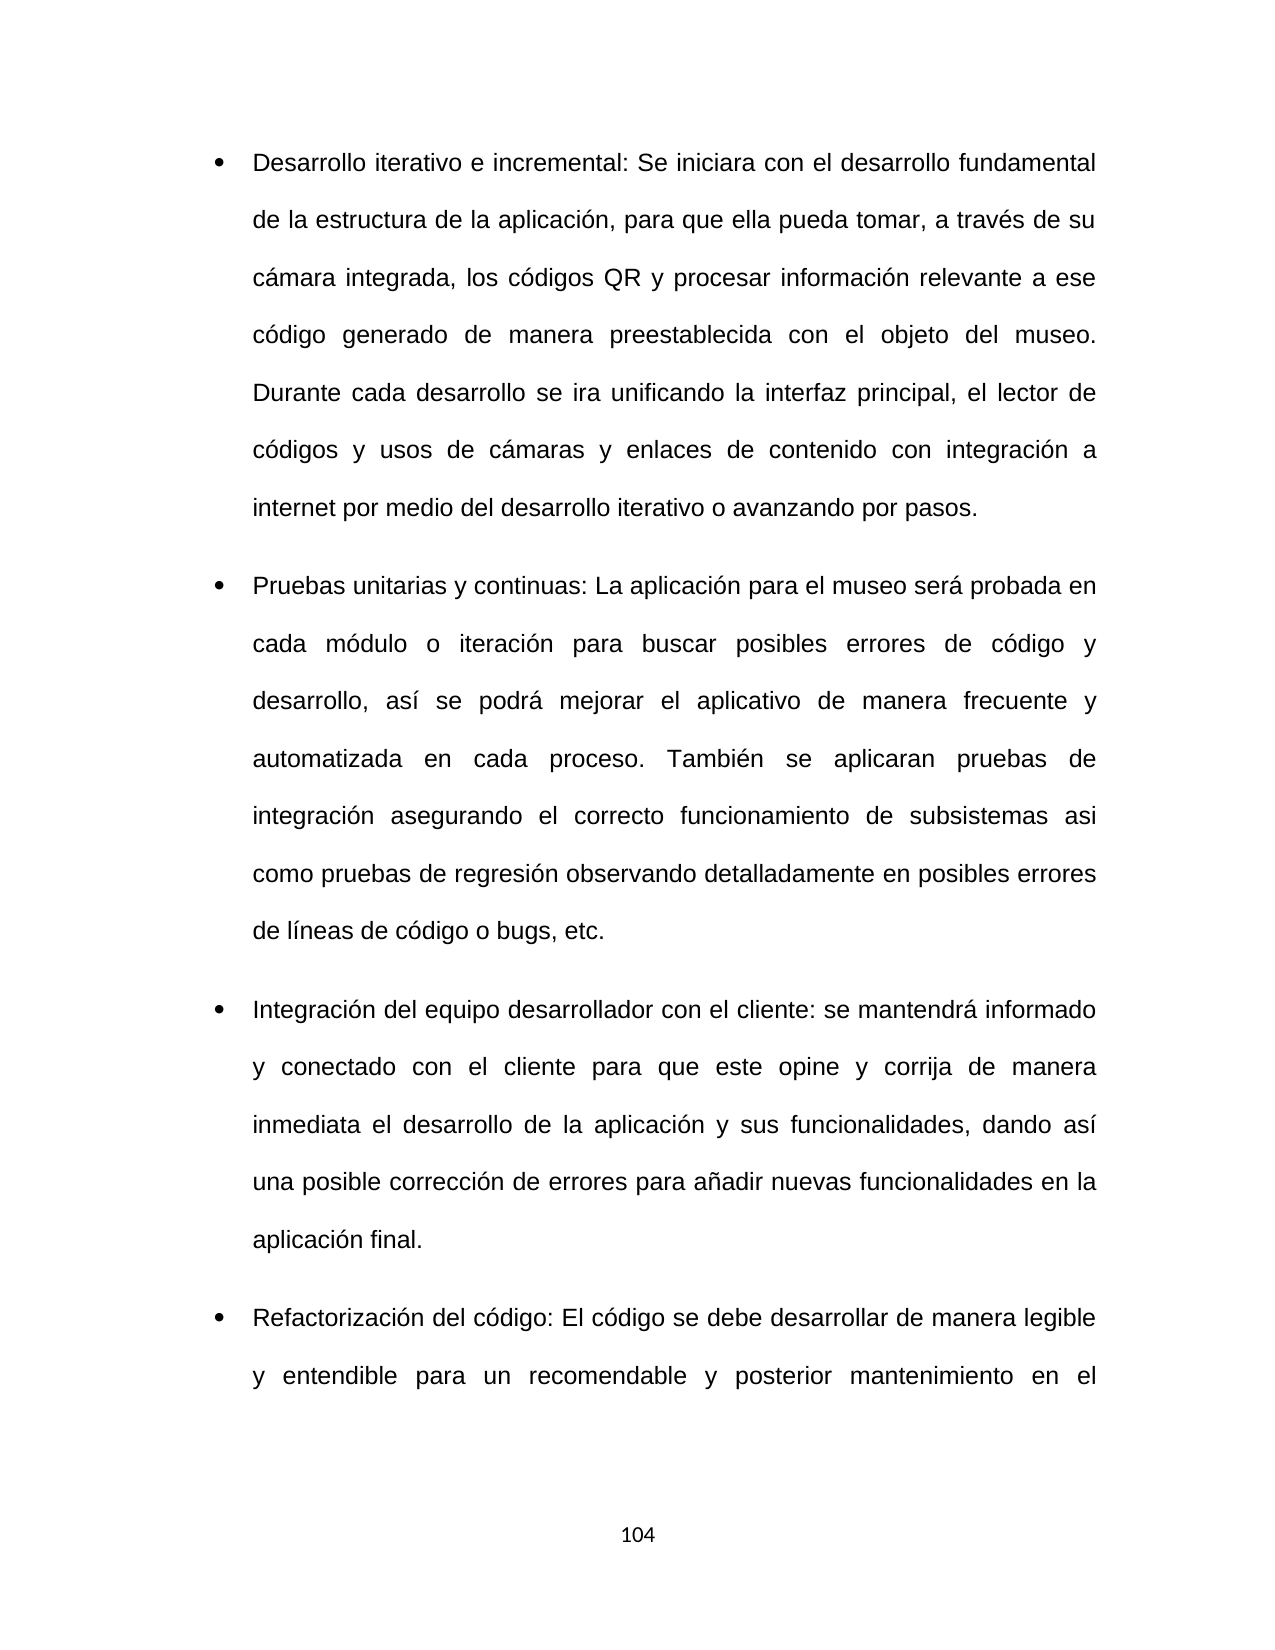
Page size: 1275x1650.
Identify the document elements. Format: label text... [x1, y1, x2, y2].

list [215, 1303, 1098, 1389]
list Pruebas unitarias y continuas: La aplicación para el museo será probada en cada módulo o iteración para buscar posibles errores de código y desarrollo, así se podrá mejorar el aplicativo de manera frecuente y automatizada en cada proceso. También se aplicaran pruebas de integración asegurando el correcto funcionamiento de subsistemas asi como pruebas de regresión observando detalladamente en posibles errores de líneas de código o bugs, etc. [215, 571, 1098, 945]
list Integración del equipo desarrollador con el cliente: se mantendrá informado y conectado con el cliente para que este opine y corrija de manera inmediata el desarrollo de la aplicación y sus funcionalidades, dando así una posible corrección de errores para añadir nuevas funcionalidades en la aplicación final. [215, 994, 1098, 1253]
list Desarrollo iterativo e incremental: Se iniciara con el desarrollo fundamental de la estructura de la aplicación, para que ella pueda tomar, a través de su cámara integrada, los códigos QR y procesar información relevante a ese código generado de manera preestablecida con el objeto del museo. Durante cada desarrollo se ira unificando la interfaz principal, el lector de códigos y usos de cámaras y enlaces de contenido con integración a internet por medio del desarrollo iterativo o avanzando por pasos. [215, 148, 1098, 522]
